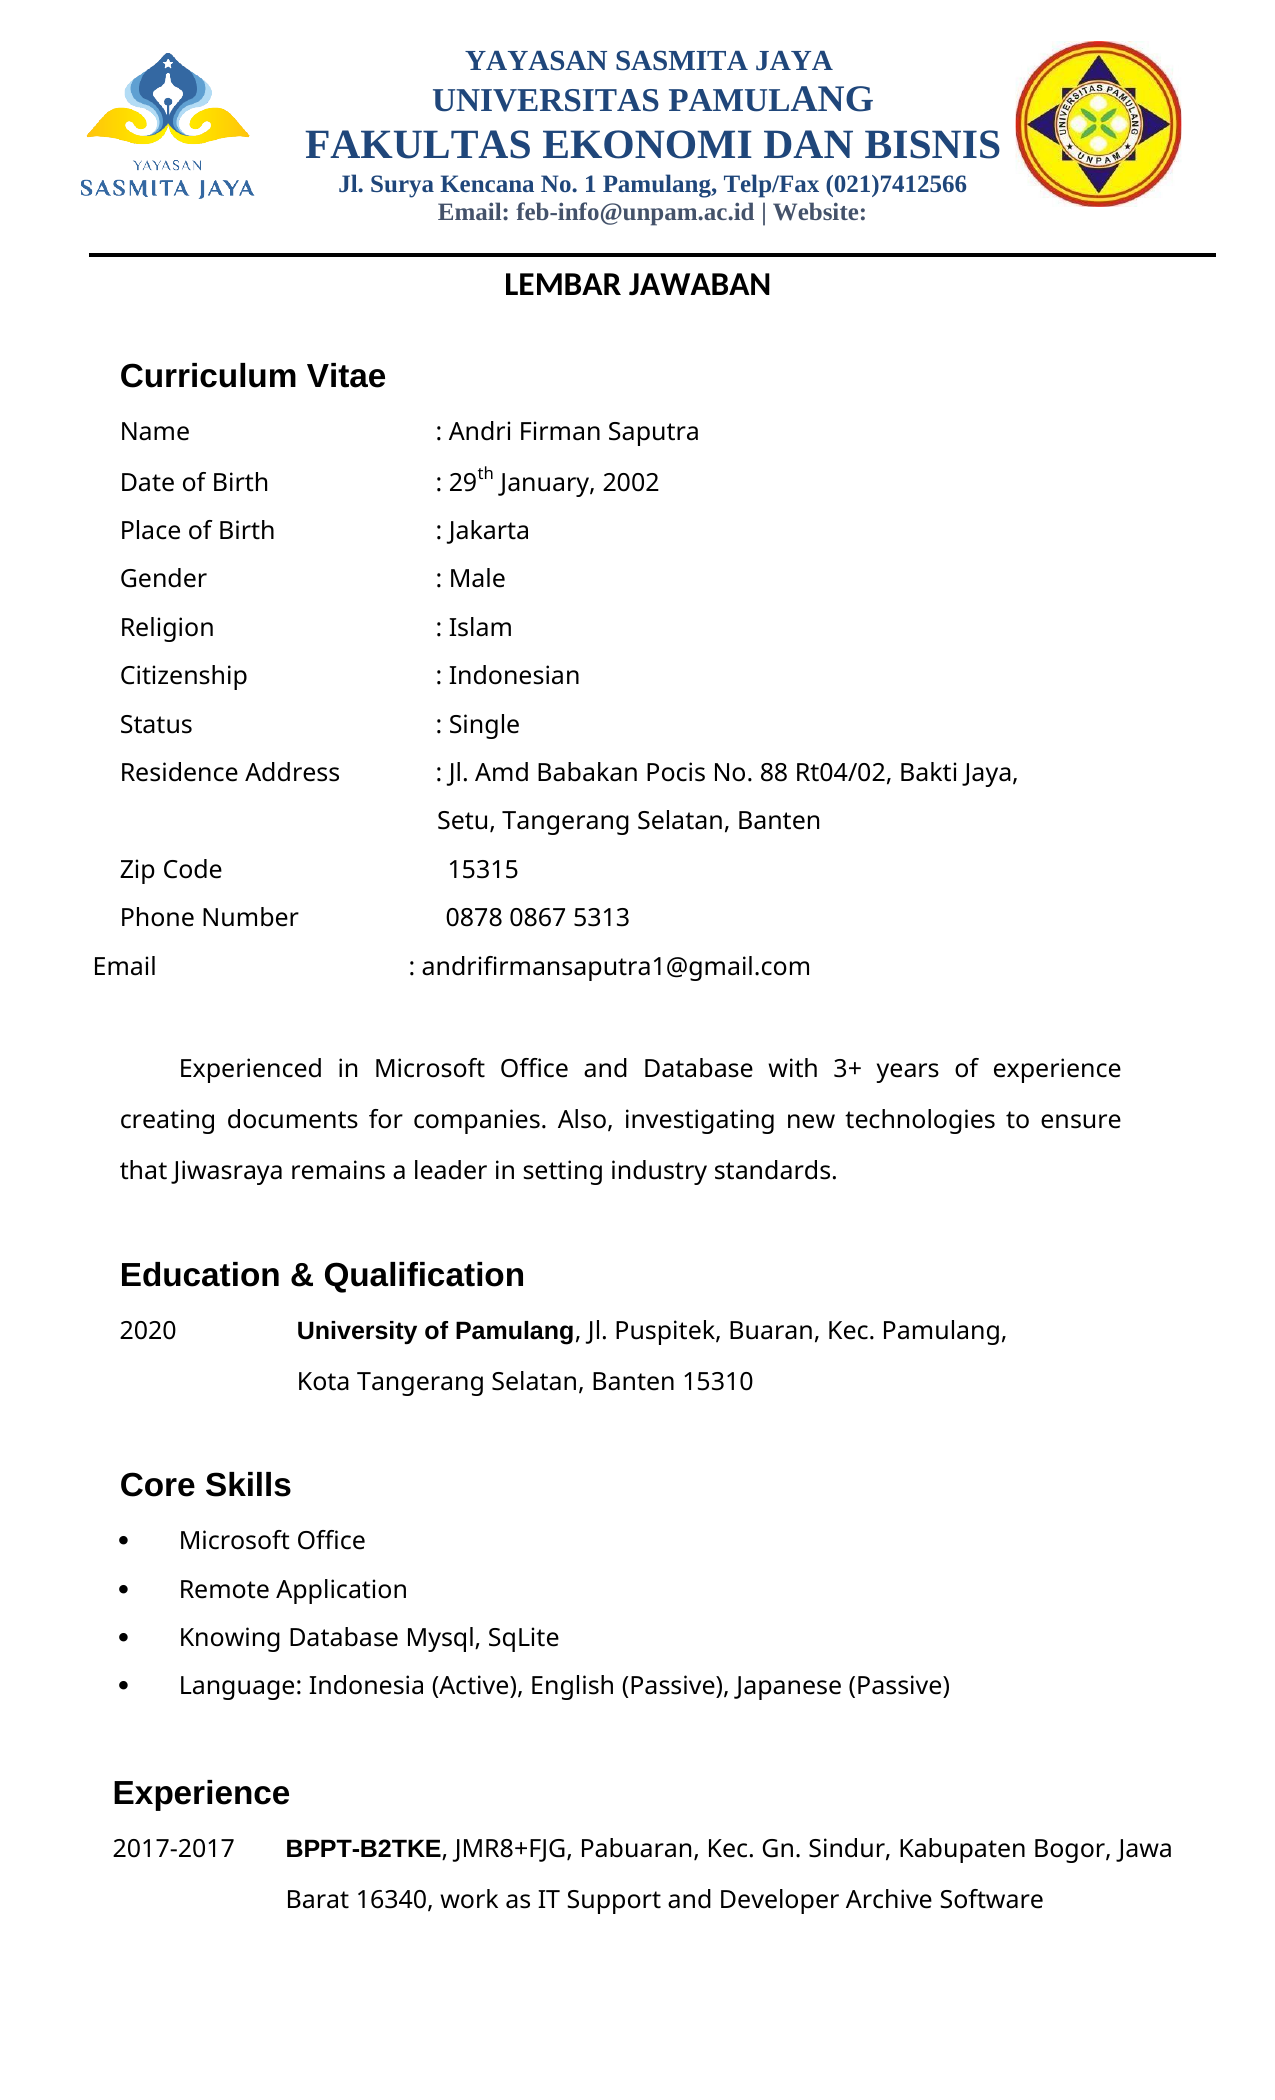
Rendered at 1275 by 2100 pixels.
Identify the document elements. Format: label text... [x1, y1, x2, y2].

text Gender : Male [119, 561, 1217, 595]
text Experienced in Microsoft Office and Database with 3+ years of experience creating documents for companies. Also, investigating new technologies to ensure that Jiwasraya remains a leader in setting industry standards. [119, 1051, 1123, 1187]
text Date of Birth : 29th January, 2002 [119, 462, 1217, 498]
text Name : Andri Firman Saputra [119, 414, 1217, 448]
text Email : andrifirmansaputra1@gmail.com [60, 948, 811, 983]
list Knowing Database Mysql, SqLite [119, 1619, 1217, 1653]
text Religion : Islam [119, 609, 1217, 643]
subtitle Education & Qualification [119, 1255, 1217, 1293]
picture [81, 53, 255, 199]
text Phone Number 0878 0867 5313 [119, 900, 1217, 934]
text Place of Birth : Jakarta [119, 513, 1217, 547]
list Microsoft Office [119, 1523, 1217, 1557]
picture [1015, 41, 1182, 207]
text Status : Single [119, 706, 1217, 740]
subtitle Core Skills [119, 1465, 1217, 1504]
list Remote Application [119, 1571, 1217, 1605]
text Setu, Tangerang Selatan, Banten [60, 803, 821, 837]
text 2017-2017 BPPT-B2TKE, JMR8+FJG, Pabuaran, Kec. Gn. Sindur, Kabupaten Bogor, Jawa Barat 16340, work as IT Support and Developer Archive Software [112, 1831, 1174, 1916]
subtitle LEMBAR JAWABAN [389, 263, 887, 303]
text Zip Code 15315 [119, 852, 1217, 886]
text Citizenship : Indonesian [119, 658, 1217, 692]
text Residence Address : Jl. Amd Babakan Pocis No. 88 Rt04/02, Bakti Jaya, [119, 755, 1217, 789]
text Curriculum Vitae [119, 356, 1217, 394]
list Language: Indonesia (Active), English (Passive), Japanese (Passive) [119, 1668, 1217, 1702]
text 2020 University of Pamulang, Jl. Puspitek, Buaran, Kec. Pamulang, Kota Tangerang Selatan, Banten 15310 [119, 1312, 1060, 1397]
subtitle Experience [112, 1773, 1217, 1811]
